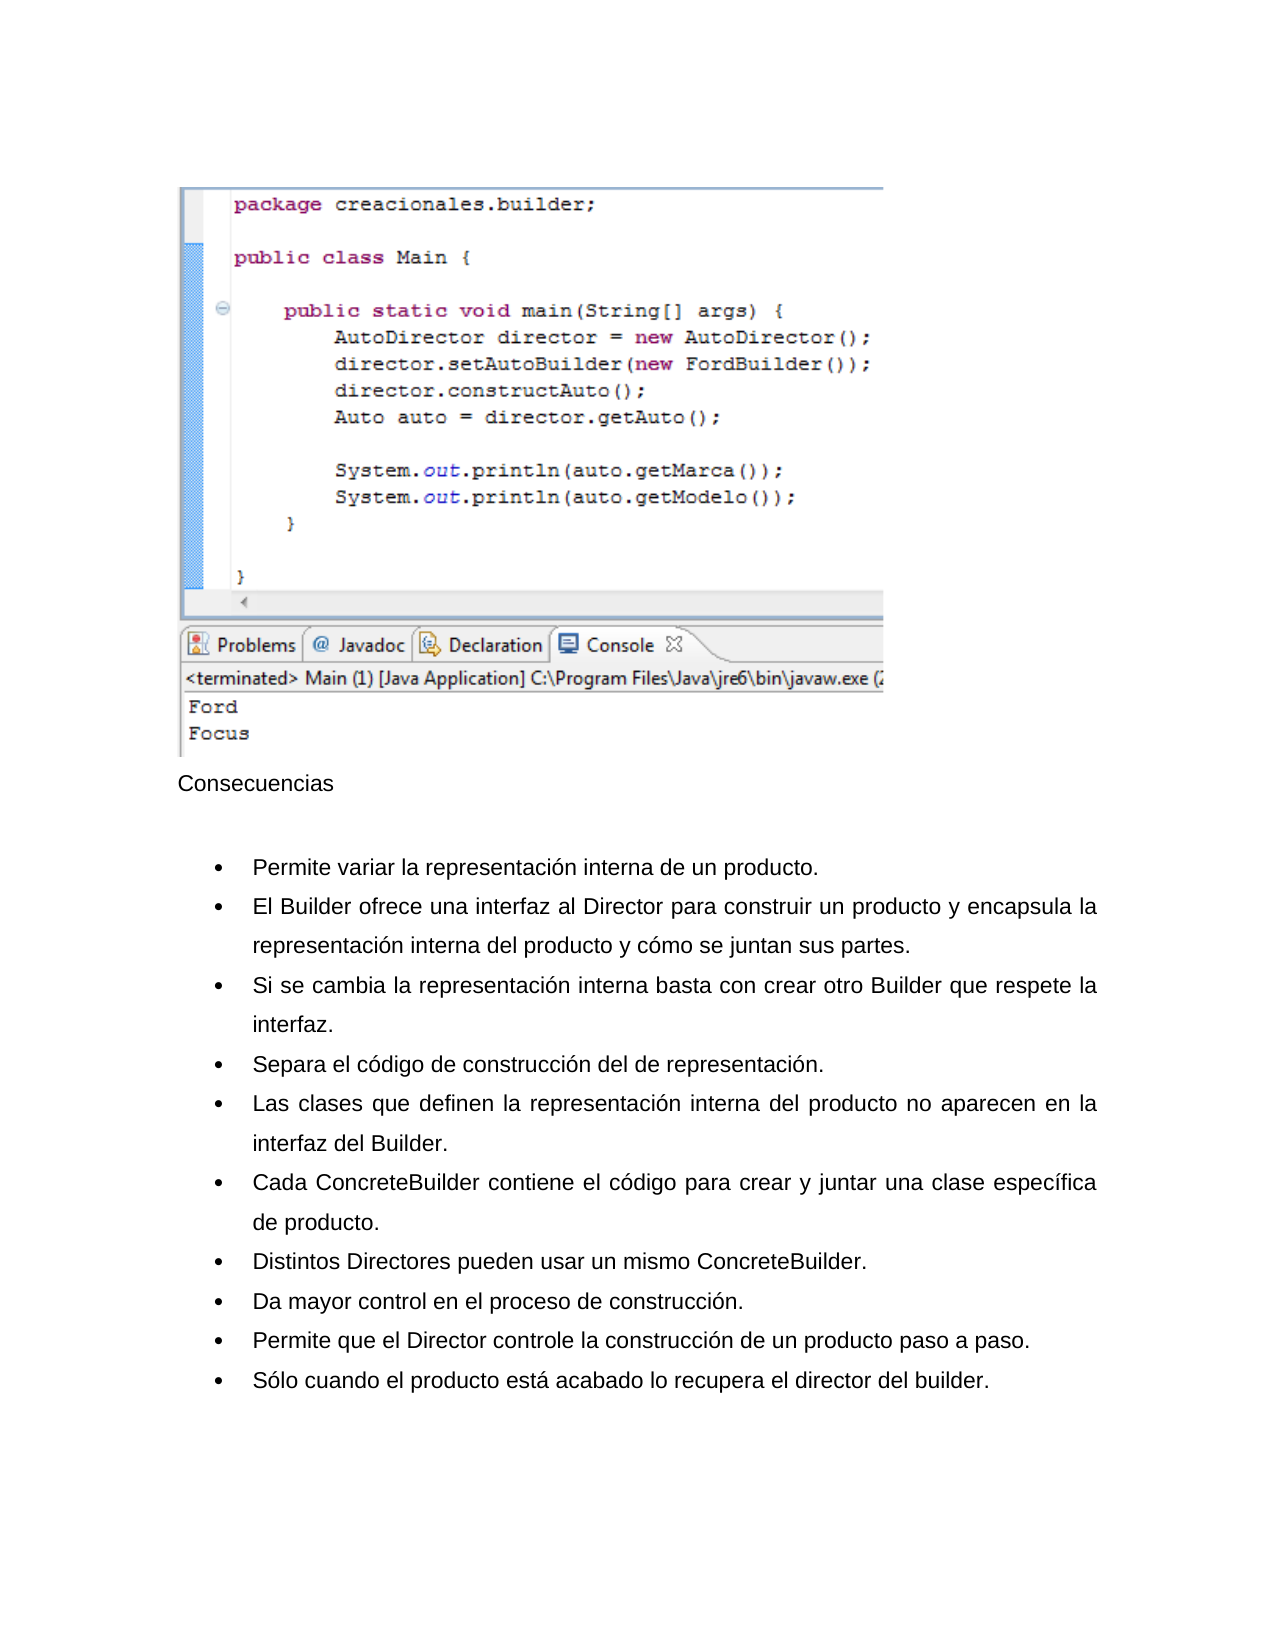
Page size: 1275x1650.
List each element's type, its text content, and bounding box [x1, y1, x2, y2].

list Distintos Directores pueden usar un mismo ConcreteBuilder. [215, 1248, 1098, 1275]
list Sólo cuando el producto está acabado lo recupera el director del builder. [215, 1367, 1098, 1393]
list Permite variar la representación interna de un producto. [215, 853, 1098, 880]
list Las clases que definen la representación interna del producto no aparecen en la interfaz del Builder. [215, 1090, 1098, 1156]
list Da mayor control en el proceso de construcción. [215, 1288, 1098, 1314]
list Permite que el Director controle la construcción de un producto paso a paso. [215, 1327, 1098, 1354]
text Consecuencias [177, 770, 1098, 839]
picture [177, 187, 884, 757]
list Separa el código de construcción del de representación. [215, 1051, 1098, 1077]
list El Builder ofrece una interfaz al Director para construir un producto y encapsula la representación interna del producto y cómo se juntan sus partes. [215, 893, 1098, 959]
list Si se cambia la representación interna basta con crear otro Builder que respete la interfaz. [215, 972, 1098, 1038]
list Cada ConcreteBuilder contiene el código para crear y juntar una clase específica de producto. [215, 1169, 1098, 1235]
